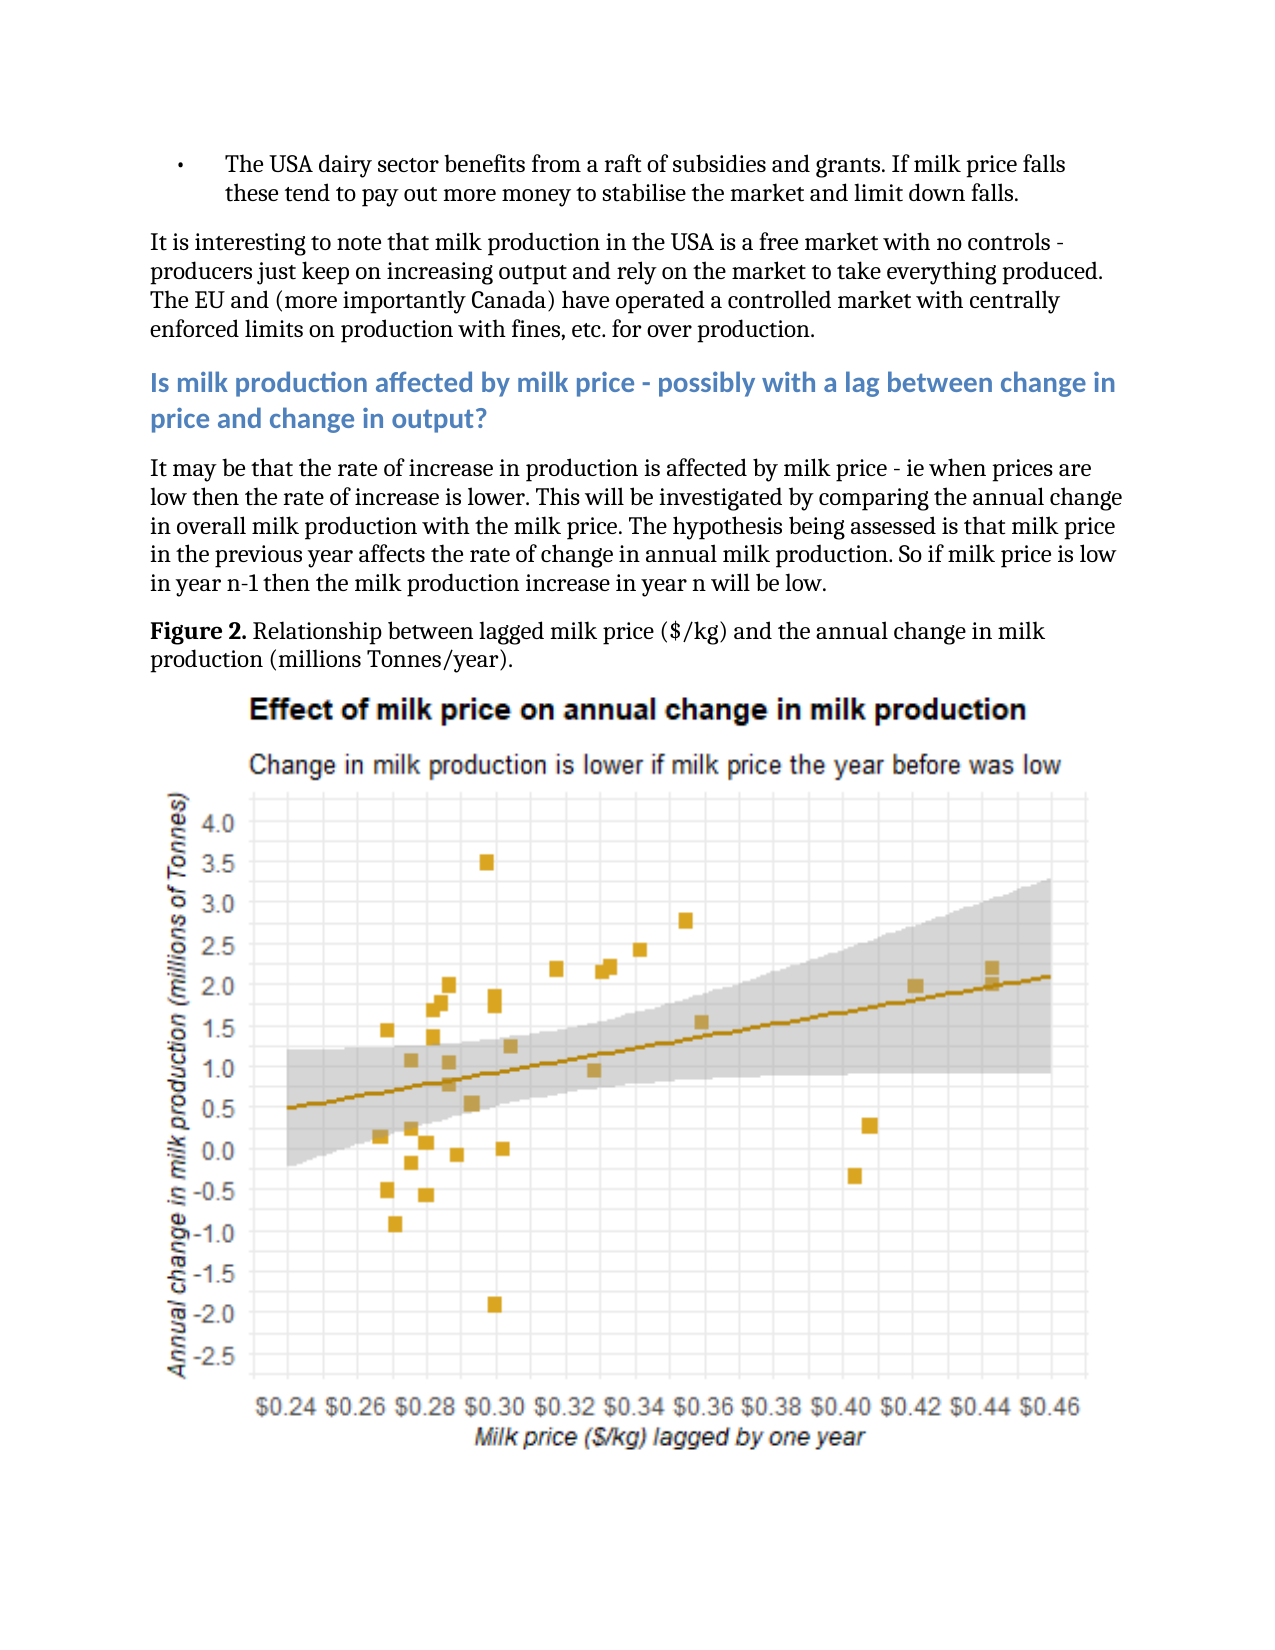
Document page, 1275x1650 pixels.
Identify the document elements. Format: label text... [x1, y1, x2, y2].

subtitle Is milk production affected by milk price - possibly with a lag between change in price and change in output? [150, 364, 1125, 435]
picture [150, 692, 1105, 1464]
text Figure 2. Relationship between lagged milk price ($/kg) and the annual change in milk production (millions Tonnes/year). [150, 617, 1125, 674]
text It may be that the rate of increase in production is affected by milk price - ie when prices are low then the rate of increase is lower. This will be investigated by comparing the annual change in overall milk production with the milk price. The hypothesis being assessed is that milk price in the previous year affects the rate of change in annual milk production. So if milk price is low in year n-1 then the milk production increase in year n will be low. [150, 454, 1125, 598]
list The USA dairy sector benefits from a raft of subsidies and grants. If milk price falls these tend to pay out more money to stabilise the market and limit down falls. [175, 150, 1125, 207]
text It is interesting to note that milk production in the USA is a free market with no controls - producers just keep on increasing output and rely on the market to take everything produced. The EU and (more importantly Canada) have operated a controlled market with centrally enforced limits on production with fines, etc. for over production. [150, 228, 1125, 343]
